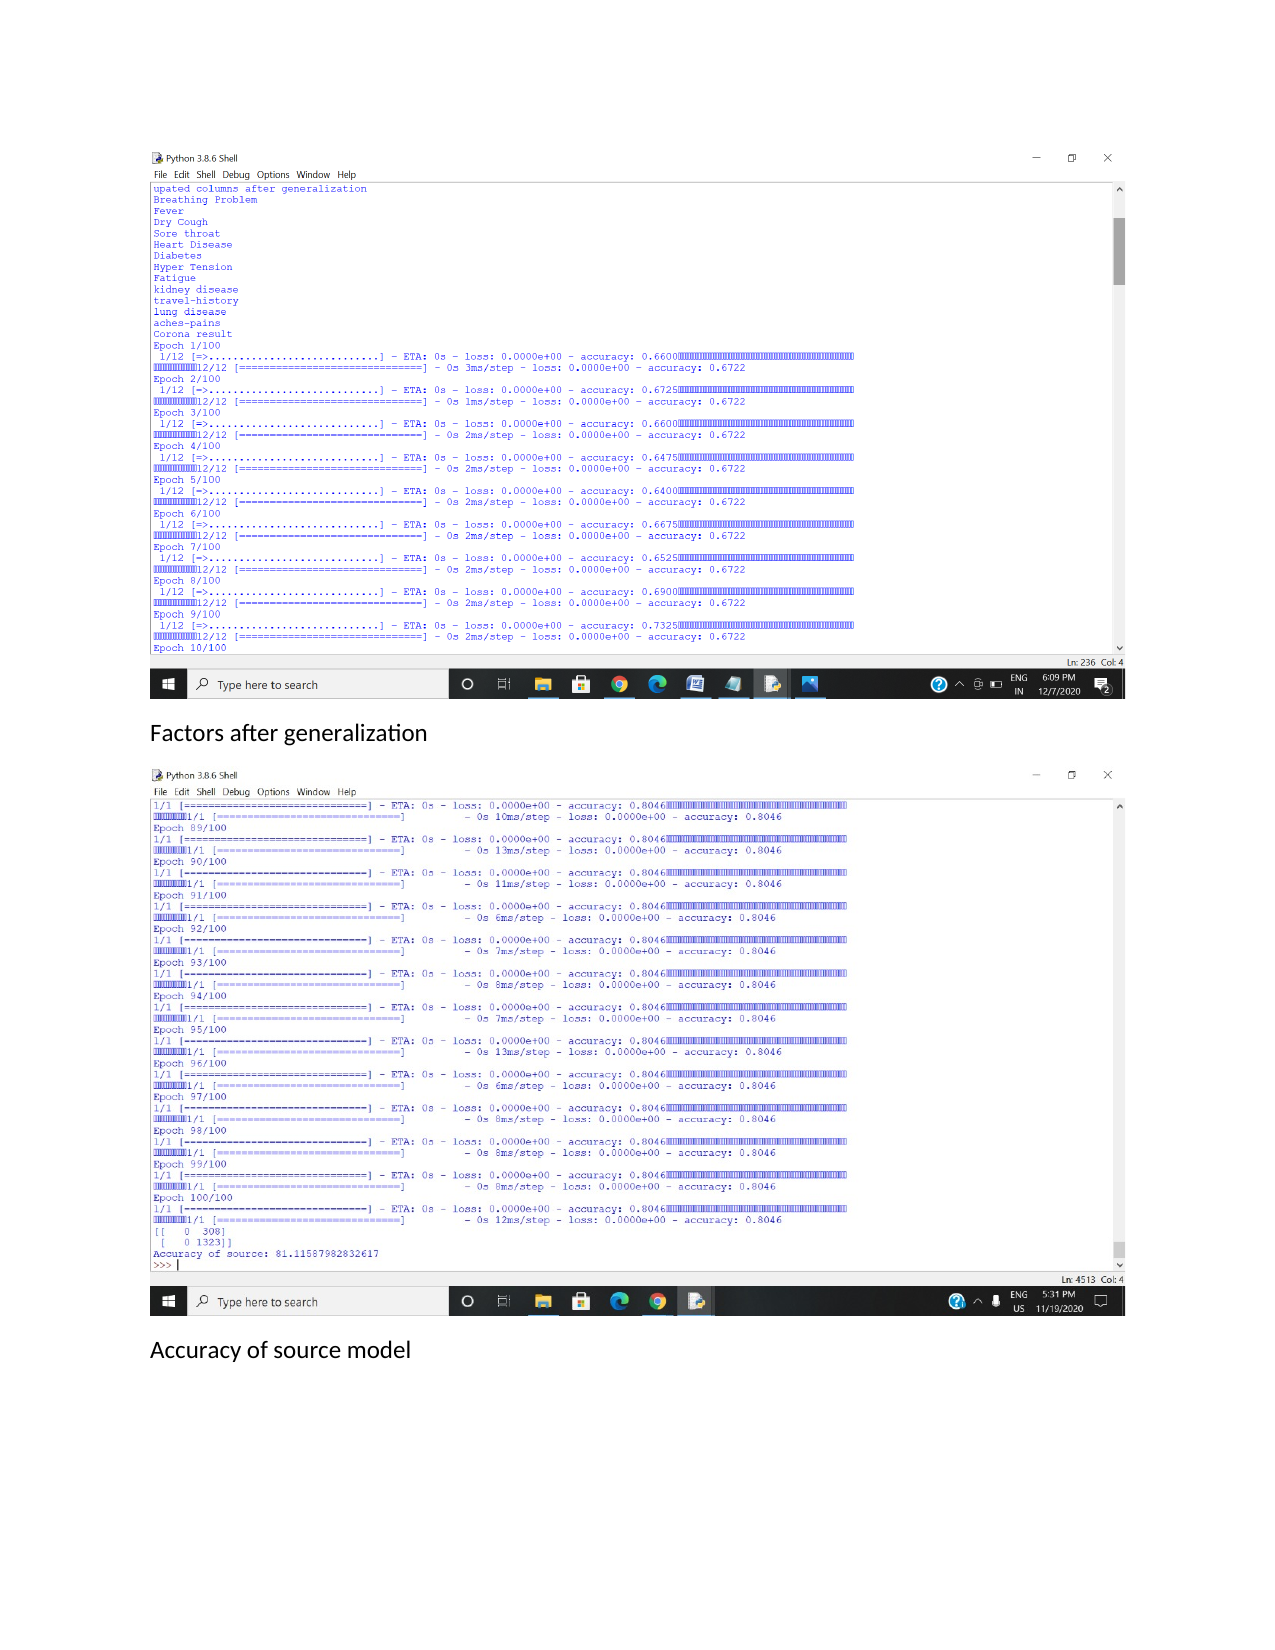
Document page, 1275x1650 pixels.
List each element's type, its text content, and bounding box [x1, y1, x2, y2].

picture [150, 150, 1125, 699]
text Factors after generalization [150, 717, 1125, 748]
picture [150, 766, 1125, 1316]
text Accuracy of source model [150, 1334, 1125, 1365]
